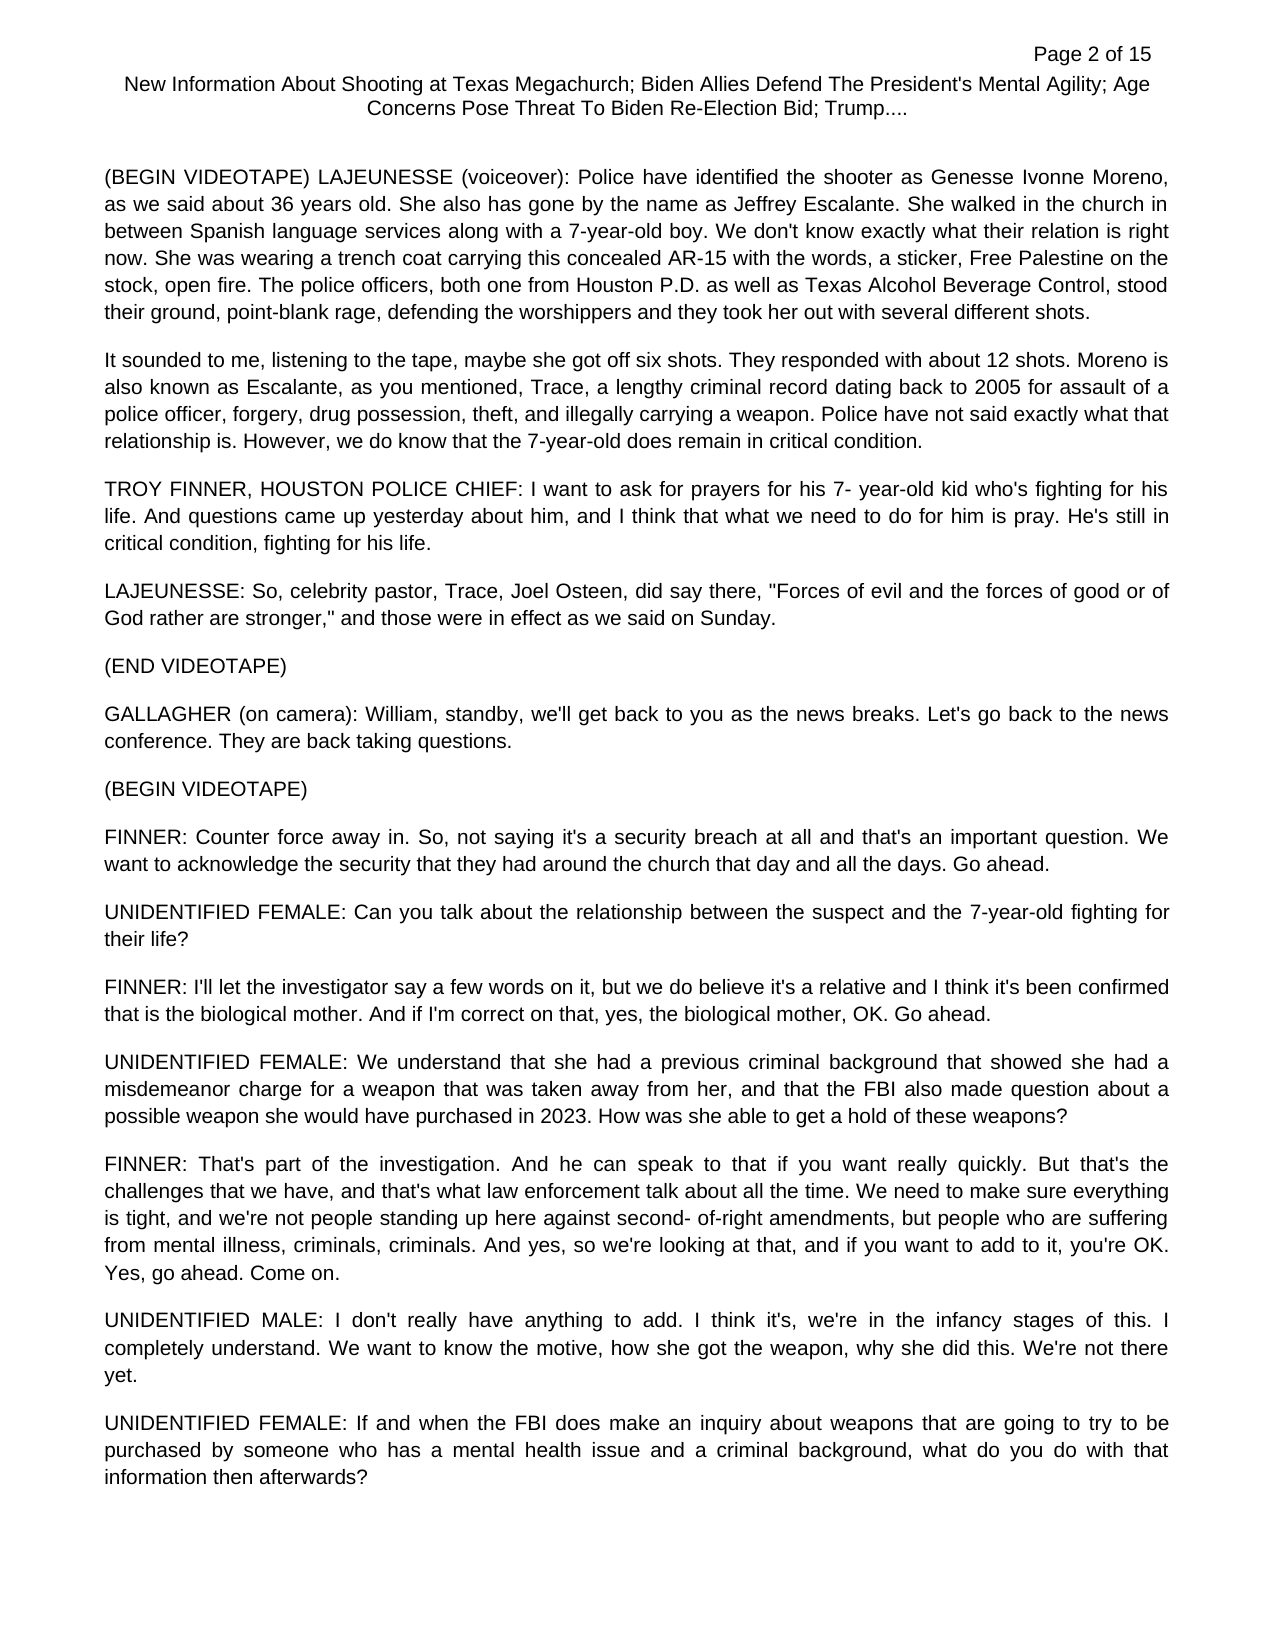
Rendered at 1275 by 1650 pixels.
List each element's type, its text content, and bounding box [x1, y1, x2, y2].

text (BEGIN VIDEOTAPE) LAJEUNESSE (voiceover): Police have identified the shooter as Genesse Ivonne Moreno, as we said about 36 years old. She also has gone by the name as Jeffrey Escalante. She walked in the church in between Spanish language services along with a 7-year-old boy. We don't know exactly what their relation is right now. She was wearing a trench coat carrying this concealed AR-15 with the words, a sticker, Free Palestine on the stock, open fire. The police officers, both one from Houston P.D. as well as Texas Alcohol Beverage Control, stood their ground, point-blank rage, defending the worshippers and they took her out with several different shots. [104, 161, 1171, 324]
text FINNER: Counter force away in. So, not saying it's a security breach at all and that's an important question. We want to acknowledge the security that they had around the church that day and all the days. Go ahead. [104, 822, 1171, 876]
text LAJEUNESSE: So, celebrity pastor, Trace, Joel Osteen, did say there, "Forces of evil and the forces of good or of God rather are stronger," and those were in effect as we said on Sunday. [104, 576, 1171, 630]
text TROY FINNER, HOUSTON POLICE CHIEF: I want to ask for prayers for his 7- year-old kid who's fighting for his life. And questions came up yesterday about him, and I think that what we need to do for him is pray. He's still in critical condition, fighting for his life. [104, 474, 1171, 555]
text UNIDENTIFIED FEMALE: We understand that she had a previous criminal background that showed she had a misdemeanor charge for a weapon that was taken away from her, and that the FBI also made question about a possible weapon she would have purchased in 2023. How was she able to get a hold of these weapons? [104, 1047, 1171, 1128]
text (BEGIN VIDEOTAPE) [104, 774, 1171, 801]
text FINNER: I'll let the investigator say a few words on it, but we do believe it's a relative and I think it's been confirmed that is the biological mother. And if I'm correct on that, yes, the biological mother, OK. Go ahead. [104, 972, 1171, 1026]
text It sounded to me, listening to the tape, maybe she got off six shots. They responded with about 12 shots. Moreno is also known as Escalante, as you mentioned, Trace, a lengthy criminal record dating back to 2005 for assault of a police officer, forgery, drug possession, theft, and illegally carrying a weapon. Police have not said exactly what that relationship is. However, we do know that the 7-year-old does remain in critical condition. [104, 345, 1171, 453]
text UNIDENTIFIED FEMALE: Can you talk about the relationship between the suspect and the 7-year-old fighting for their life? [104, 897, 1171, 951]
text FINNER: That's part of the investigation. And he can speak to that if you want really quickly. But that's the challenges that we have, and that's what law enforcement talk about all the time. We need to make sure everything is tight, and we're not people standing up here against second- of-right amendments, but people who are suffering from mental illness, criminals, criminals. And yes, so we're looking at that, and if you want to add to it, you're OK. Yes, go ahead. Come on. [104, 1149, 1171, 1284]
text (END VIDEOTAPE) [104, 651, 1171, 678]
text UNIDENTIFIED FEMALE: If and when the FBI does make an inquiry about weapons that are going to try to be purchased by someone who has a mental health issue and a criminal background, what do you do with that information then afterwards? [104, 1407, 1171, 1488]
text GALLAGHER (on camera): William, standby, we'll get back to you as the news breaks. Let's go back to the news conference. They are back taking questions. [104, 699, 1171, 753]
text UNIDENTIFIED MALE: I don't really have anything to add. I think it's, we're in the infancy stages of this. I completely understand. We want to know the motive, how she got the weapon, why she did this. We're not there yet. [104, 1305, 1171, 1386]
